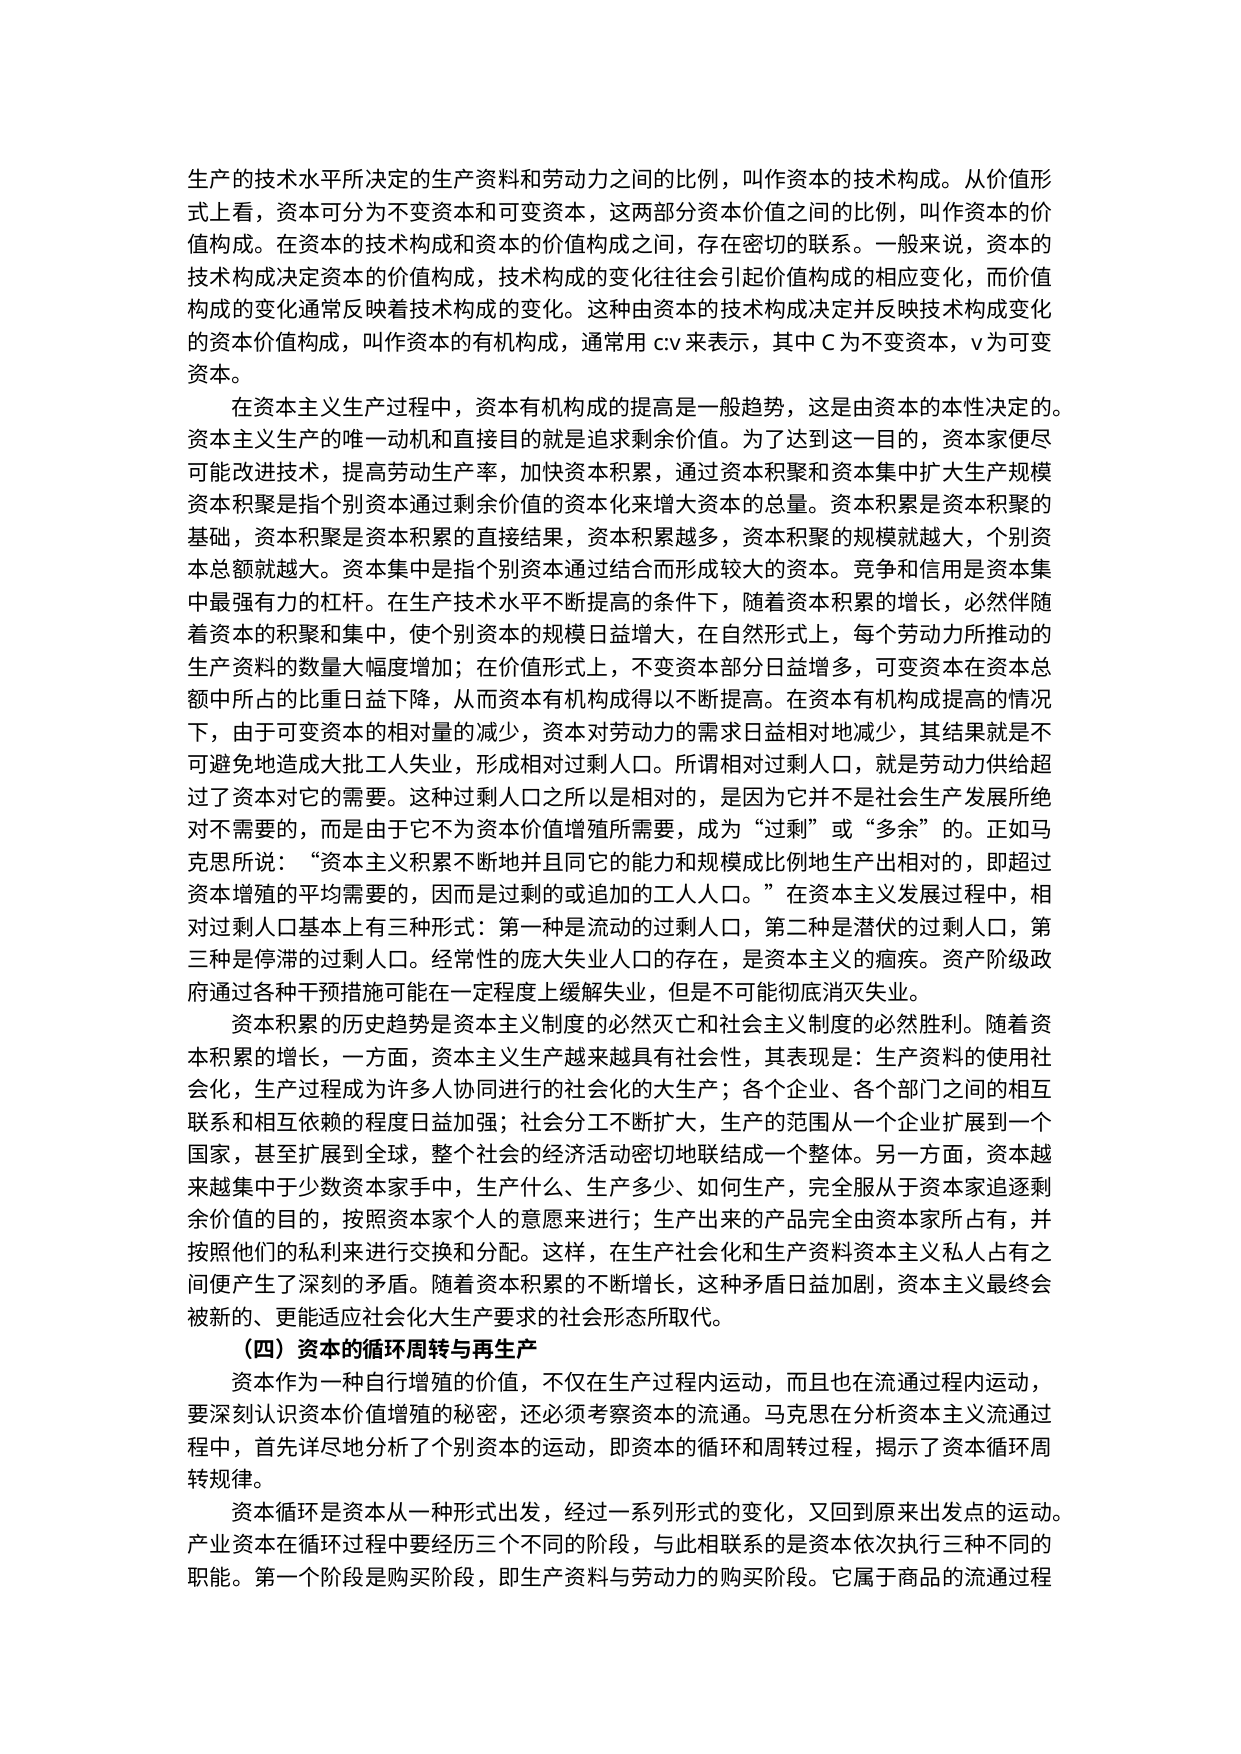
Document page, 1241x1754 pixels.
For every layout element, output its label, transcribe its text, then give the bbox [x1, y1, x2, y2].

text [187, 162, 1053, 389]
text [187, 1494, 1053, 1592]
text 资本作为一种自行增殖的价值，不仅在生产过程内运动，而且也在流通过程内运动，要深刻认识资本价值增殖的秘密，还必须考察资本的流通。马克思在分析资本主义流通过程中，首先详尽地分析了个别资本的运动，即资本的循环和周转过程，揭示了资本循环周转规律。 [187, 1364, 1053, 1494]
text （四）资本的循环周转与再生产 [187, 1332, 1053, 1364]
text 在资本主义生产过程中，资本有机构成的提高是一般趋势，这是由资本的本性决定的。资本主义生产的唯一动机和直接目的就是追求剩余价值。为了达到这一目的，资本家便尽可能改进技术，提高劳动生产率，加快资本积累，通过资本积聚和资本集中扩大生产规模。资本积聚是指个别资本通过剩余价值的资本化来增大资本的总量。资本积累是资本积聚的基础，资本积聚是资本积累的直接结果，资本积累越多，资本积聚的规模就越大，个别资本总额就越大。资本集中是指个别资本通过结合而形成较大的资本。竞争和信用是资本集中最强有力的杠杆。在生产技术水平不断提高的条件下，随着资本积累的增长，必然伴随着资本的积聚和集中，使个别资本的规模日益增大，在自然形式上，每个劳动力所推动的生产资料的数量大幅度增加；在价值形式上，不变资本部分日益增多，可变资本在资本总额中所占的比重日益下降，从而资本有机构成得以不断提高。在资本有机构成提高的情况下，由于可变资本的相对量的减少，资本对劳动力的需求日益相对地减少，其结果就是不可避免地造成大批工人失业，形成相对过剩人口。所谓相对过剩人口，就是劳动力供给超过了资本对它的需要。这种过剩人口之所以是相对的，是因为它并不是社会生产发展所绝对不需要的，而是由于它不为资本价值增殖所需要，成为“过剩”或“多余”的。正如马克思所说：“资本主义积累不断地并且同它的能力和规模成比例地生产出相对的，即超过资本增殖的平均需要的，因而是过剩的或追加的工人人口。”在资本主义发展过程中，相对过剩人口基本上有三种形式：第一种是流动的过剩人口，第二种是潜伏的过剩人口，第三种是停滞的过剩人口。经常性的庞大失业人口的存在，是资本主义的痼疾。资产阶级政府通过各种干预措施可能在一定程度上缓解失业，但是不可能彻底消灭失业。 [187, 389, 1053, 1007]
text 资本积累的历史趋势是资本主义制度的必然灭亡和社会主义制度的必然胜利。随着资本积累的增长，一方面，资本主义生产越来越具有社会性，其表现是：生产资料的使用社会化，生产过程成为许多人协同进行的社会化的大生产；各个企业、各个部门之间的相互联系和相互依赖的程度日益加强；社会分工不断扩大，生产的范围从一个企业扩展到一个国家，甚至扩展到全球，整个社会的经济活动密切地联结成一个整体。另一方面，资本越来越集中于少数资本家手中，生产什么、生产多少、如何生产，完全服从于资本家追逐剩余价值的目的，按照资本家个人的意愿来进行；生产出来的产品完全由资本家所占有，并按照他们的私利来进行交换和分配。这样，在生产社会化和生产资料资本主义私人占有之间便产生了深刻的矛盾。随着资本积累的不断增长，这种矛盾日益加剧，资本主义最终会被新的、更能适应社会化大生产要求的社会形态所取代。 [187, 1007, 1053, 1332]
